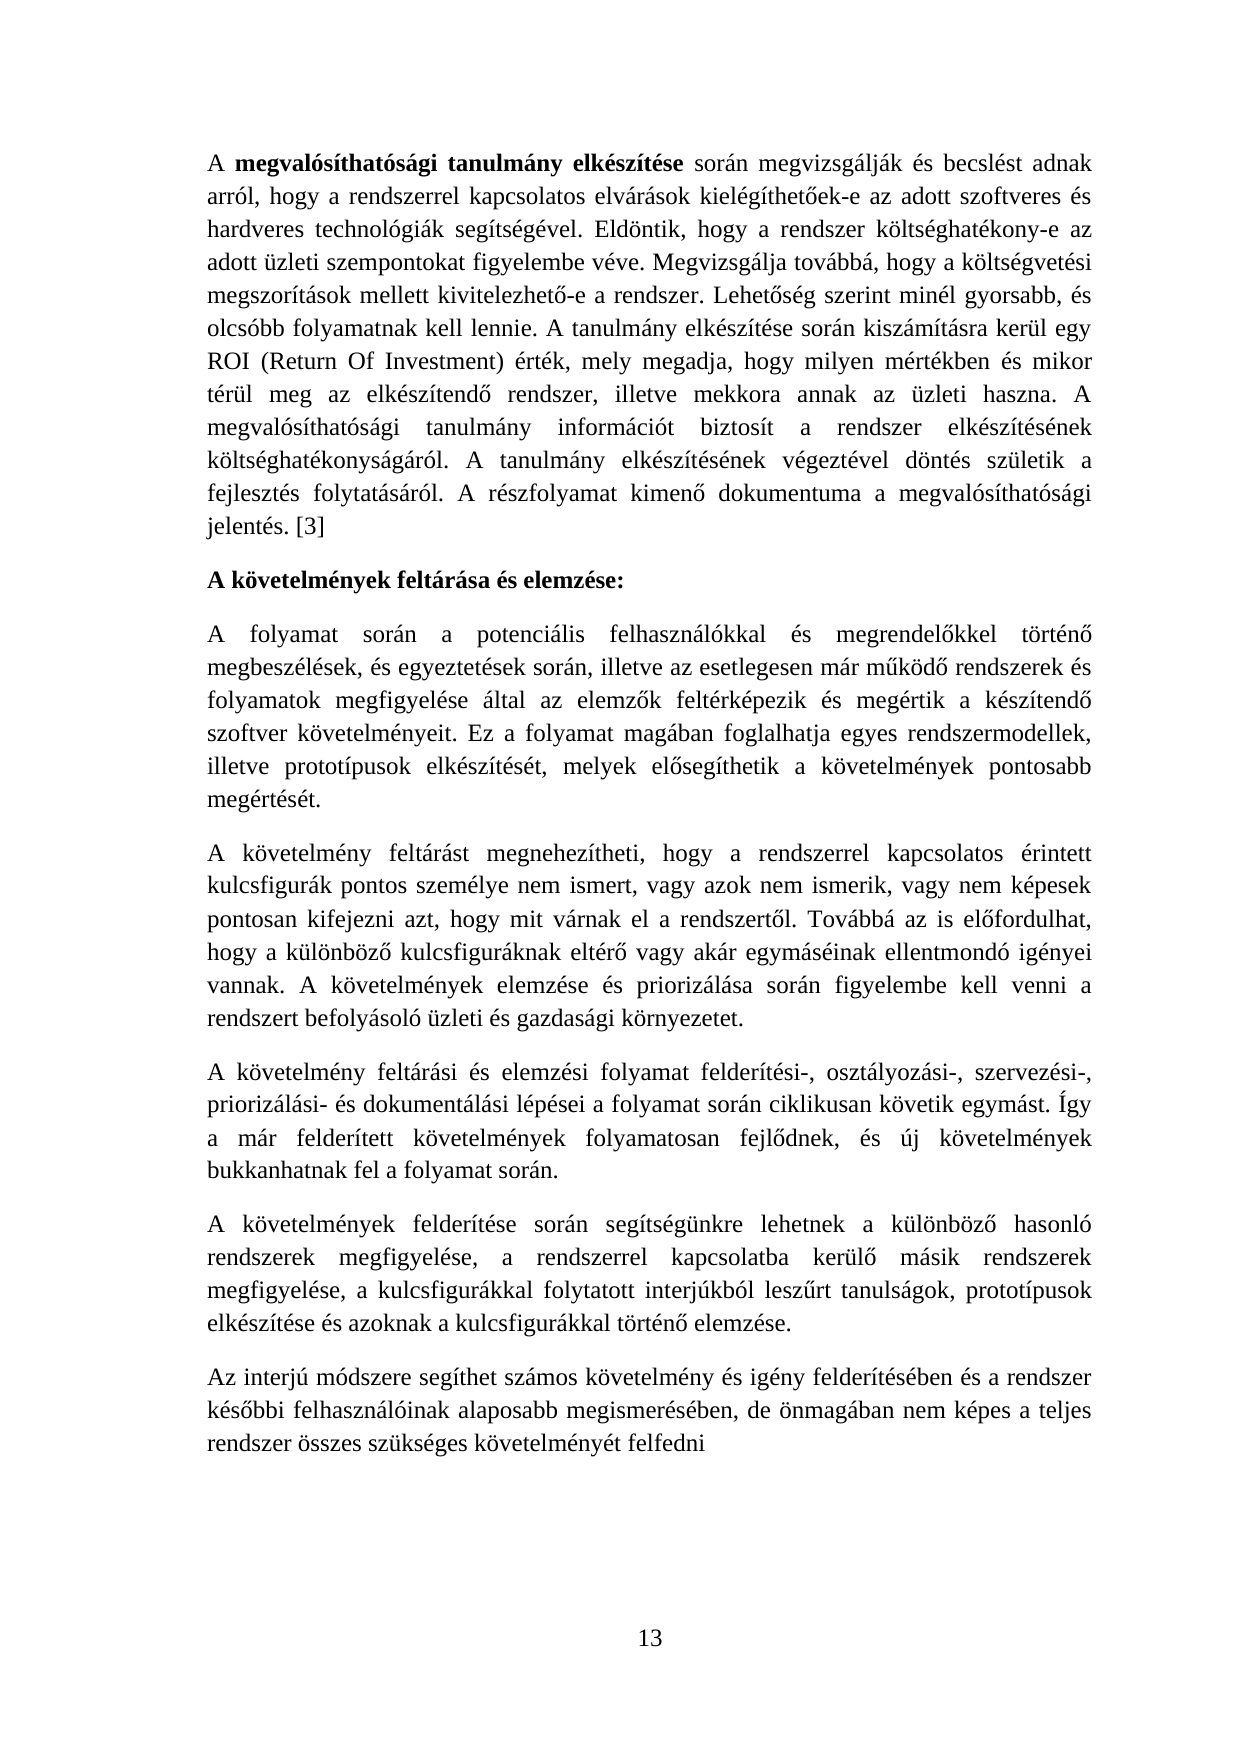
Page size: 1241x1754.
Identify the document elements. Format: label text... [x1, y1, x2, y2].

text A követelmény feltárást megnehezítheti, hogy a rendszerrel kapcsolatos érintett kulcsfigurák pontos személye nem ismert, vagy azok nem ismerik, vagy nem képesek pontosan kifejezni azt, hogy mit várnak el a rendszertől. Továbbá az is előfordulhat, hogy a különböző kulcsfiguráknak eltérő vagy akár egymáséinak ellentmondó igényei vannak. A követelmények elemzése és priorizálása során figyelembe kell venni a rendszert befolyásoló üzleti és gazdasági környezetet. [207, 838, 1092, 1031]
text A folyamat során a potenciális felhasználókkal és megrendelőkkel történő megbeszélések, és egyeztetések során, illetve az esetlegesen már működő rendszerek és folyamatok megfigyelése által az elemzők feltérképezik és megértik a készítendő szoftver követelményeit. Ez a folyamat magában foglalhatja egyes rendszermodellek, illetve prototípusok elkészítését, melyek elősegíthetik a követelmények pontosabb megértését. [207, 619, 1092, 812]
text Az interjú módszere segíthet számos követelmény és igény felderítésében és a rendszer későbbi felhasználóinak alaposabb megismerésében, de önmagában nem képes a teljes rendszer összes szükséges követelményét felfedni [207, 1362, 1092, 1457]
text A követelmény feltárási és elemzési folyamat felderítési-, osztályozási-, szervezési-, priorizálási- és dokumentálási lépései a folyamat során ciklikusan követik egymást. Így a már felderített követelmények folyamatosan fejlődnek, és új követelmények bukkanhatnak fel a folyamat során. [207, 1057, 1092, 1184]
text A követelmények felderítése során segítségünkre lehetnek a különböző hasonló rendszerek megfigyelése, a rendszerrel kapcsolatba kerülő másik rendszerek megfigyelése, a kulcsfigurákkal folytatott interjúkból leszűrt tanulságok, prototípusok elkészítése és azoknak a kulcsfigurákkal történő elemzése. [207, 1209, 1092, 1337]
text A megvalósíthatósági tanulmány elkészítése során megvizsgálják és becslést adnak arról, hogy a rendszerrel kapcsolatos elvárások kielégíthetőek-e az adott szoftveres és hardveres technológiák segítségével. Eldöntik, hogy a rendszer költséghatékony-e az adott üzleti szempontokat figyelembe véve. Megvizsgálja továbbá, hogy a költségvetési megszorítások mellett kivitelezhető-e a rendszer. Lehetőség szerint minél gyorsabb, és olcsóbb folyamatnak kell lennie. A tanulmány elkészítése során kiszámításra kerül egy ROI (Return Of Investment) érték, mely megadja, hogy milyen mértékben és mikor térül meg az elkészítendő rendszer, illetve mekkora annak az üzleti haszna. A megvalósíthatósági tanulmány információt biztosít a rendszer elkészítésének költséghatékonyságáról. A tanulmány elkészítésének végeztével döntés születik a fejlesztés folytatásáról. A részfolyamat kimenő dokumentuma a megvalósíthatósági jelentés. [3] [207, 148, 1092, 540]
text A követelmények feltárása és elemzése: [207, 565, 1092, 593]
